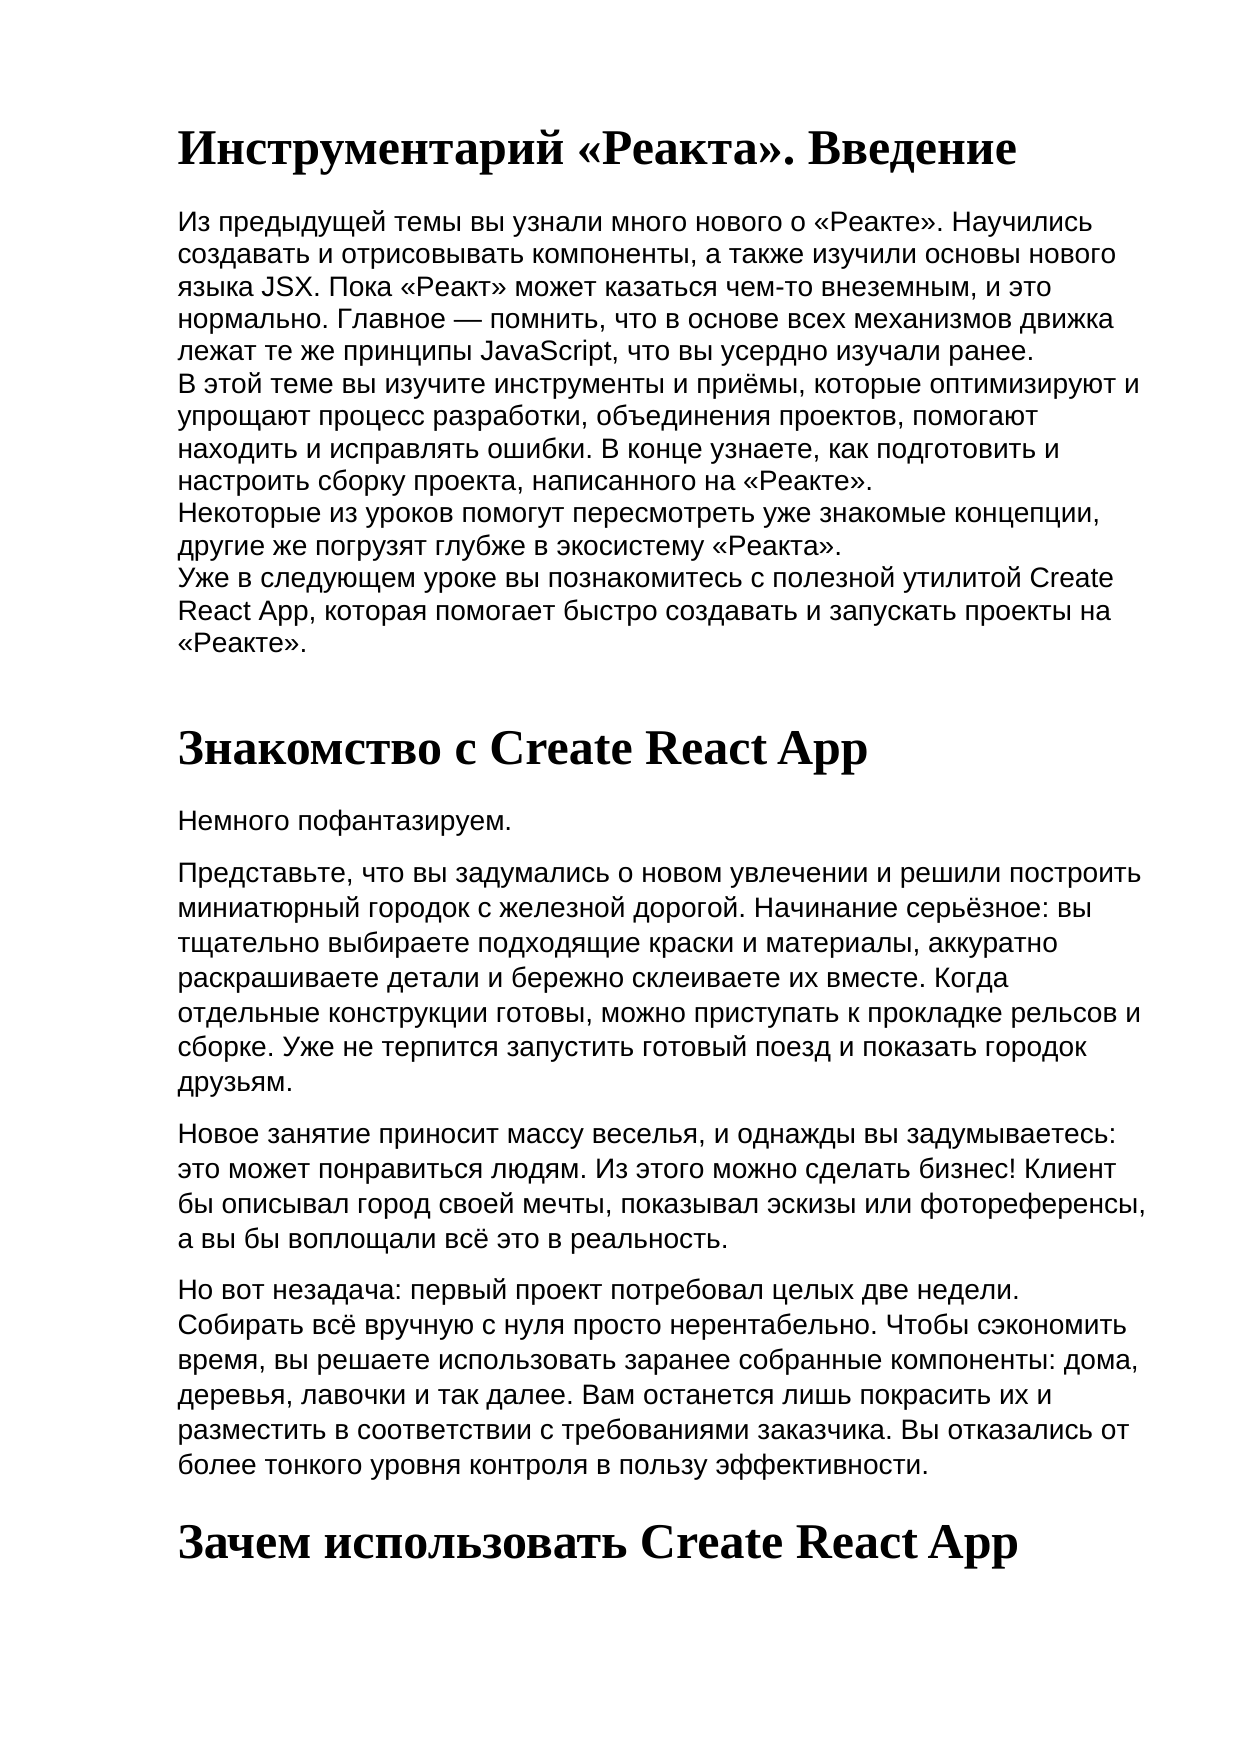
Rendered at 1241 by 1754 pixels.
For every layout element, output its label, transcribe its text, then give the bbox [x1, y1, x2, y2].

text В этой теме вы изучите инструменты и приёмы, которые оптимизируют и упрощают процесс разработки, объединения проектов, помогают находить и исправлять ошибки. В конце узнаете, как подготовить и настроить сборку проекта, написанного на «Реакте». [177, 367, 1152, 496]
text Из предыдущей темы вы узнали много нового о «Реакте». Научились создавать и отрисовывать компоненты, а также изучили основы нового языка JSX. Пока «Реакт» может казаться чем-то внеземным, и это нормально. Главное — помнить, что в основе всех механизмов движка лежат те же принципы JavaScript, что вы усердно изучали ранее. [177, 205, 1152, 367]
text Немного пофантазируем. [177, 804, 1152, 837]
text Некоторые из уроков помогут пересмотреть уже знакомые концепции, другие же погрузят глубже в экосистему «Реакта». [177, 496, 1152, 561]
text Представьте, что вы задумались о новом увлечении и решили построить миниатюрный городок с железной дорогой. Начинание серьёзное: вы тщательно выбираете подходящие краски и материалы, аккуратно раскрашиваете детали и бережно склеиваете их вместе. Когда отдельные конструкции готовы, можно приступать к прокладке рельсов и сборке. Уже не терпится запустить готовый поезд и показать городок друзьям. [177, 856, 1152, 1098]
text Уже в следующем уроке вы познакомитесь с полезной утилитой Create React App, которая помогает быстро создавать и запускать проекты на «Реакте». [177, 561, 1152, 658]
text Но вот незадача: первый проект потребовал целых две недели. Собирать всё вручную с нуля просто нерентабельно. Чтобы сэкономить время, вы решаете использовать заранее собранные компоненты: дома, деревья, лавочки и так далее. Вам останется лишь покрасить их и разместить в соответствии с требованиями заказчика. Вы отказались от более тонкого уровня контроля в пользу эффективности. [177, 1273, 1152, 1480]
subtitle Зачем использовать Create React App [177, 1512, 1152, 1569]
text Инструментарий «Реакта». Введение [177, 118, 1152, 176]
text Новое занятие приносит массу веселья, и однажды вы задумываетесь: это может понравиться людям. Из этого можно сделать бизнес! Клиент бы описывал город своей мечты, показывал эскизы или фотореференсы, а вы бы воплощали всё это в реальность. [177, 1117, 1152, 1254]
subtitle Знакомство с Create React App [177, 718, 1152, 775]
